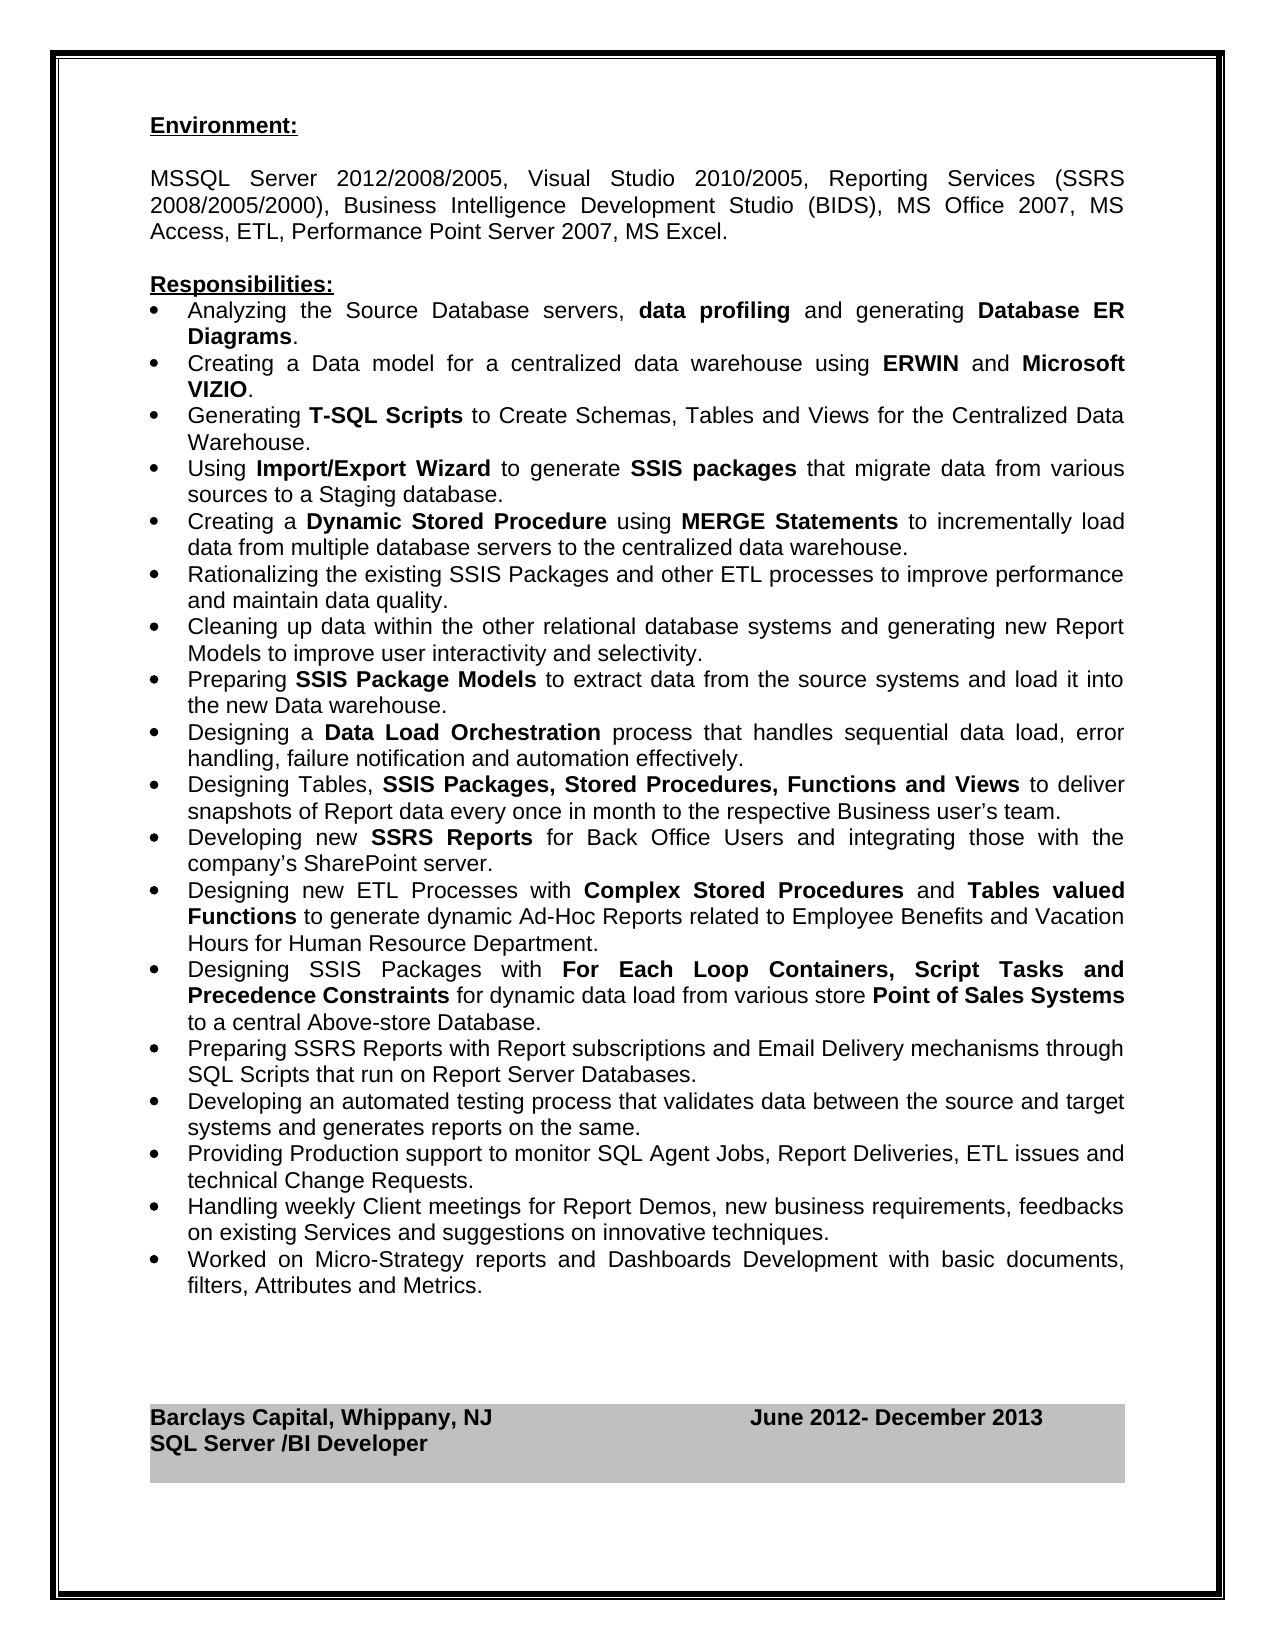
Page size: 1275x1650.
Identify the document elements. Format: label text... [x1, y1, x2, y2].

list Creating a Dynamic Stored Procedure using MERGE Statements to incrementally load data from multiple database servers to the centralized data warehouse. [150, 508, 1125, 561]
list Rationalizing the existing SSIS Packages and other ETL processes to improve performance and maintain data quality. [150, 561, 1125, 613]
list Providing Production support to monitor SQL Agent Jobs, Report Deliveries, ETL issues and technical Change Requests. [150, 1140, 1125, 1193]
list Designing new ETL Processes with Complex Stored Procedures and Tables valued Functions to generate dynamic Ad-Hoc Reports related to Employee Benefits and Vacation Hours for Human Resource Department. [150, 877, 1125, 956]
text MSSQL Server 2012/2008/2005, Visual Studio 2010/2005, Reporting Services (SSRS 2008/2005/2000), Business Intelligence Development Studio (BIDS), MS Office 2007, MS Access, ETL, Performance Point Server 2007, MS Excel. [150, 165, 1125, 244]
list Creating a Data model for a centralized data warehouse using ERWIN and Microsoft VIZIO. [150, 350, 1125, 402]
list Preparing SSRS Reports with Report subscriptions and Email Delivery mechanisms through SQL Scripts that run on Report Server Databases. [150, 1035, 1125, 1088]
text Environment: [150, 112, 1125, 139]
list Developing an automated testing process that validates data between the source and target systems and generates reports on the same. [150, 1088, 1125, 1140]
list Using Import/Export Wizard to generate SSIS packages that migrate data from various sources to a Staging database. [150, 455, 1125, 508]
list Handling weekly Client meetings for Report Demos, new business requirements, feedbacks on existing Services and suggestions on innovative techniques. [150, 1193, 1125, 1246]
list Developing new SSRS Reports for Back Office Users and integrating those with the company’s SharePoint server. [150, 824, 1125, 877]
list Preparing SSIS Package Models to extract data from the source systems and load it into the new Data warehouse. [150, 666, 1125, 719]
text Barclays Capital, Whippany, NJ June 2012- December 2013 [150, 1404, 1125, 1430]
text Responsibilities: [150, 244, 1125, 297]
text SQL Server /BI Developer [150, 1430, 1125, 1457]
list Designing Tables, SSIS Packages, Stored Procedures, Functions and Views to deliver snapshots of Report data every once in month to the respective Business user’s team. [150, 771, 1125, 824]
list Analyzing the Source Database servers, data profiling and generating Database ER Diagrams. [150, 297, 1125, 350]
list Designing a Data Load Orchestration process that handles sequential data load, error handling, failure notification and automation effectively. [150, 719, 1125, 771]
list Designing SSIS Packages with For Each Loop Containers, Script Tasks and Precedence Constraints for dynamic data load from various store Point of Sales Systems to a central Above-store Database. [150, 956, 1125, 1035]
list Generating T-SQL Scripts to Create Schemas, Tables and Views for the Centralized Data Warehouse. [150, 402, 1125, 455]
list Worked on Micro-Strategy reports and Dashboards Development with basic documents, filters, Attributes and Metrics. [150, 1246, 1125, 1298]
list Cleaning up data within the other relational database systems and generating new Report Models to improve user interactivity and selectivity. [150, 613, 1125, 666]
